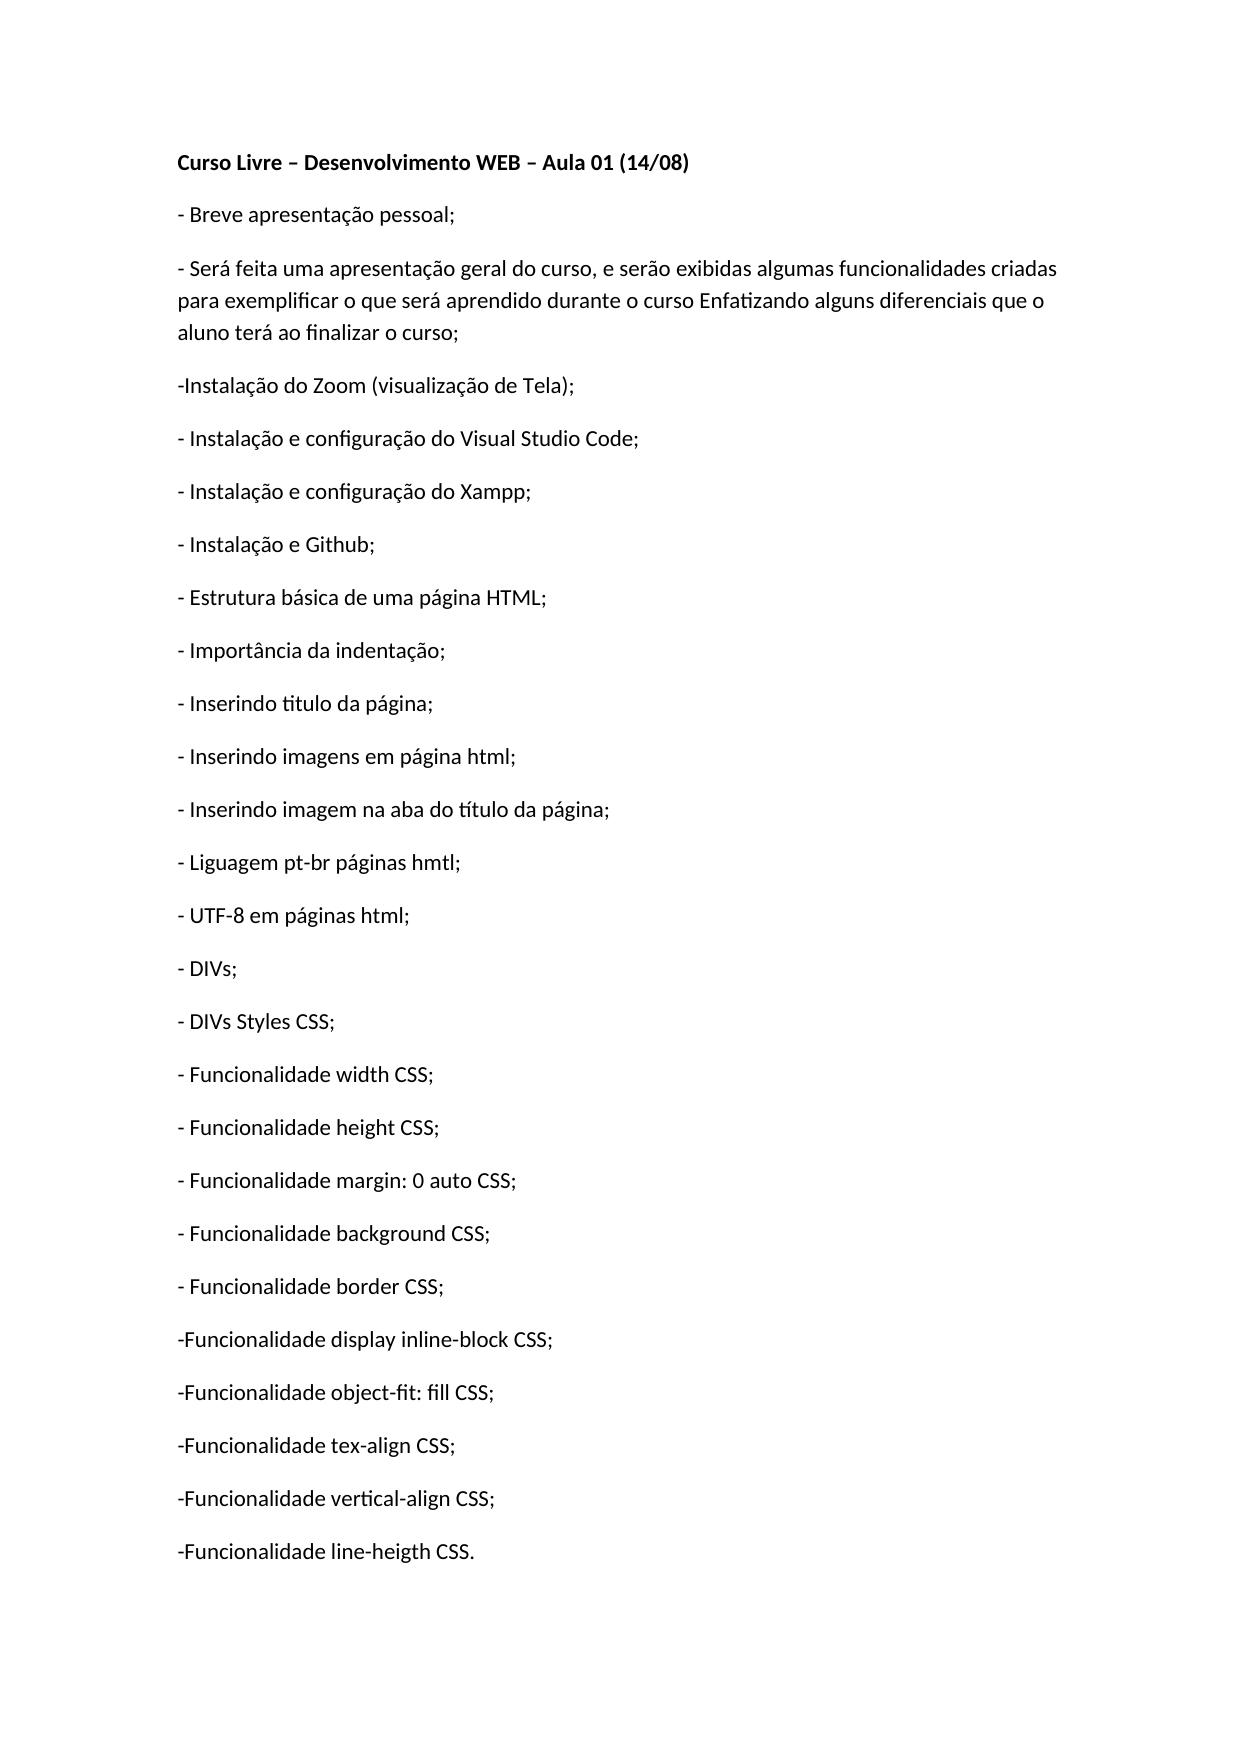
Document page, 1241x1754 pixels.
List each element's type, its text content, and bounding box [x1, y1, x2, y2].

text - DIVs; [177, 954, 1063, 982]
text - UTF-8 em páginas html; [177, 901, 1063, 929]
text - Funcionalidade background CSS; [177, 1219, 1063, 1247]
text -Funcionalidade vertical-align CSS; [177, 1484, 1063, 1512]
text - Importância da indentação; [177, 636, 1063, 664]
text - Inserindo imagem na aba do título da página; [177, 795, 1063, 823]
text - Funcionalidade width CSS; [177, 1060, 1063, 1088]
text - Instalação e Github; [177, 530, 1063, 558]
text - Funcionalidade margin: 0 auto CSS; [177, 1166, 1063, 1194]
text Curso Livre – Desenvolvimento WEB – Aula 01 (14/08) [177, 148, 1063, 176]
text -Funcionalidade line-heigth CSS. [177, 1537, 1063, 1566]
text - Funcionalidade height CSS; [177, 1113, 1063, 1141]
text - Breve apresentação pessoal; [177, 201, 1063, 229]
text - DIVs Styles CSS; [177, 1007, 1063, 1035]
text - Estrutura básica de uma página HTML; [177, 583, 1063, 611]
text - Instalação e configuração do Xampp; [177, 477, 1063, 505]
text -Funcionalidade tex-align CSS; [177, 1431, 1063, 1459]
text -Funcionalidade display inline-block CSS; [177, 1325, 1063, 1353]
text - Será feita uma apresentação geral do curso, e serão exibidas algumas funcionalidades criadas para exemplificar o que será aprendido durante o curso Enfatizando alguns diferenciais que o aluno terá ao finalizar o curso; [177, 254, 1063, 346]
text -Funcionalidade object-fit: fill CSS; [177, 1378, 1063, 1406]
text - Funcionalidade border CSS; [177, 1272, 1063, 1300]
text -Instalação do Zoom (visualização de Tela); [177, 371, 1063, 399]
text - Inserindo titulo da página; [177, 689, 1063, 717]
text - Liguagem pt-br páginas hmtl; [177, 848, 1063, 876]
text - Inserindo imagens em página html; [177, 742, 1063, 770]
text - Instalação e configuração do Visual Studio Code; [177, 424, 1063, 452]
